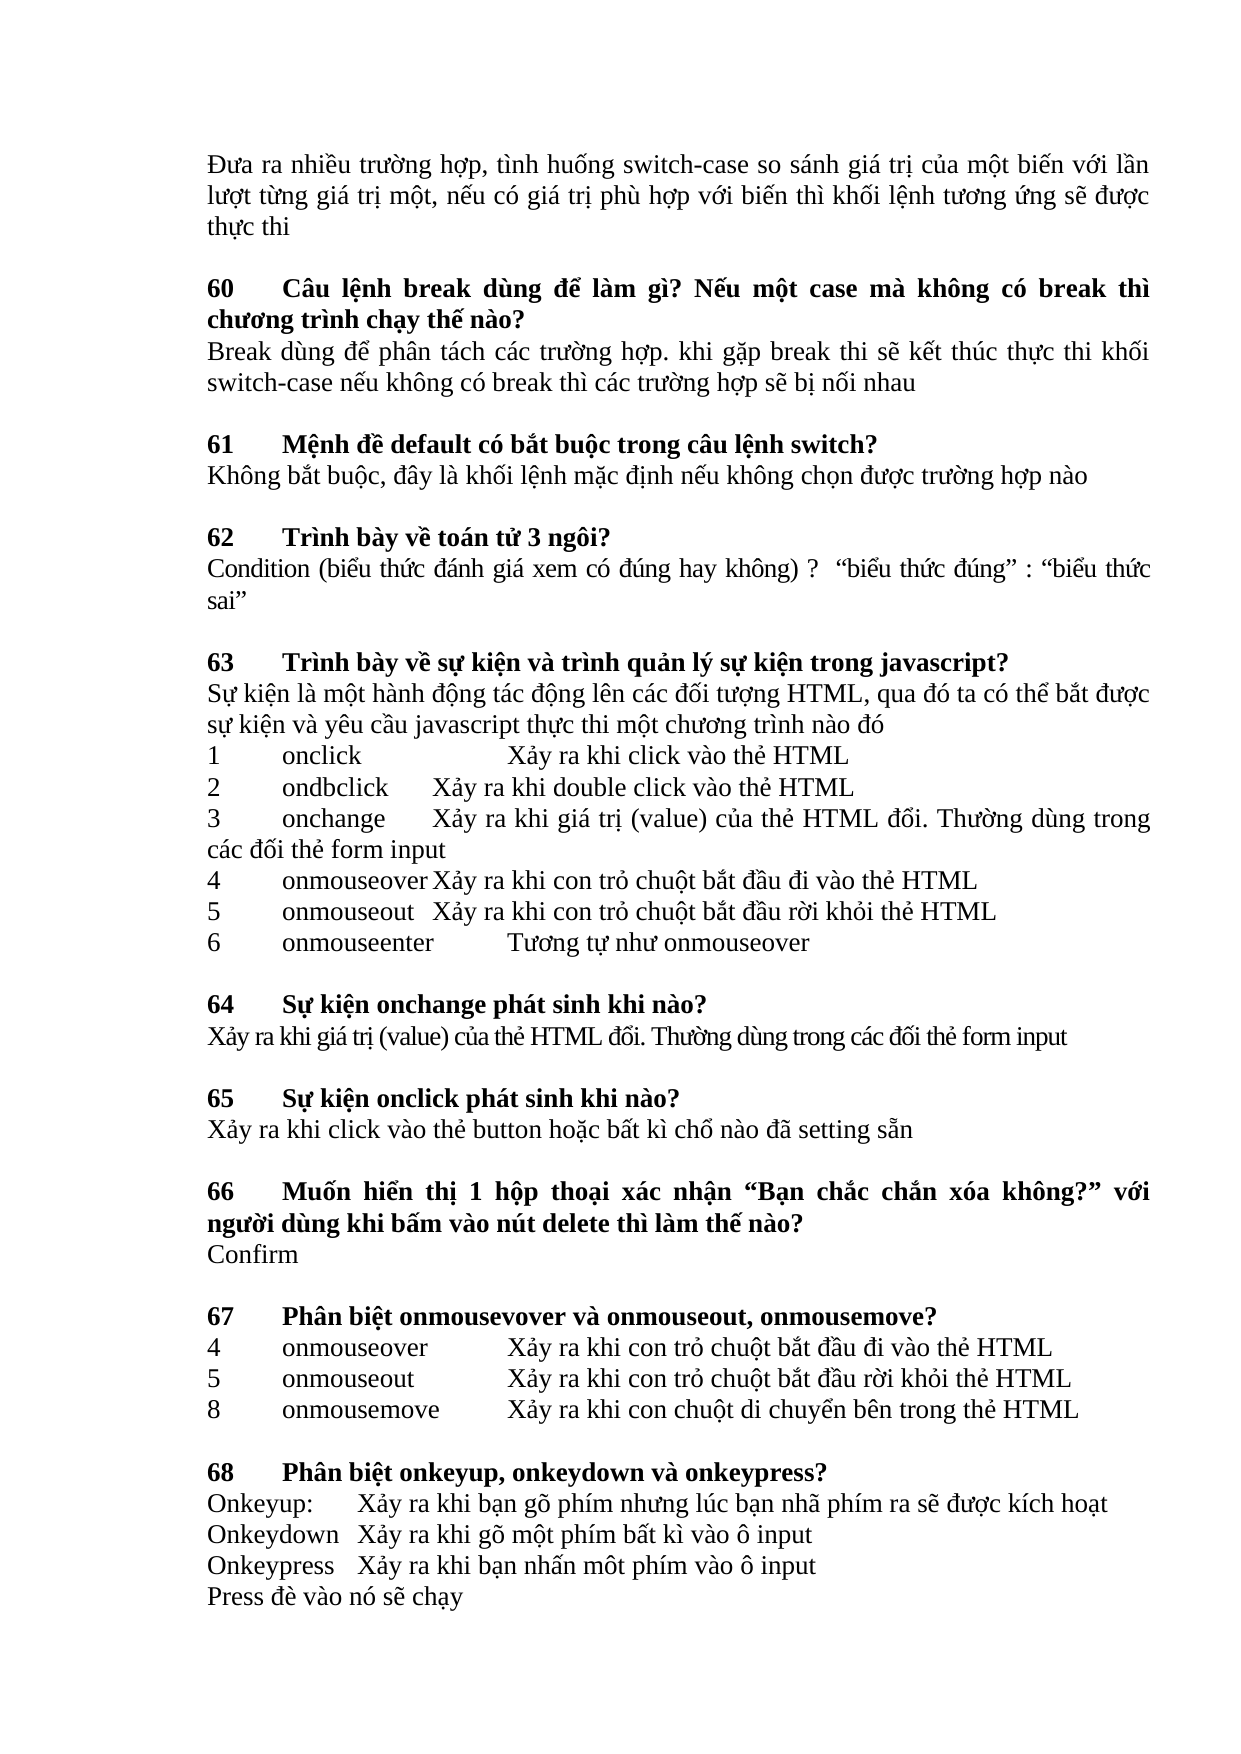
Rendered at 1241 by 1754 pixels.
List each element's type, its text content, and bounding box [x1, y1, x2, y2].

text Condition (biểu thức đánh giá xem có đúng hay không) ? “biểu thức đúng” : “biểu thức sai” [207, 553, 1152, 615]
text 63 Trình bày về sự kiện và trình quản lý sự kiện trong javascript? [207, 646, 1152, 677]
text 66 Muốn hiển thị 1 hộp thoại xác nhận “Bạn chắc chắn xóa không?” với người dùng khi bấm vào nút delete thì làm thế nào? [207, 1176, 1152, 1238]
text Onkeydown Xảy ra khi gõ một phím bất kì vào ô input [207, 1518, 1152, 1549]
text Onkeyup: Xảy ra khi bạn gõ phím nhưng lúc bạn nhã phím ra sẽ được kích hoạt [207, 1487, 1152, 1518]
text 4 onmouseover Xảy ra khi con trỏ chuột bắt đầu đi vào thẻ HTML [207, 1331, 1152, 1362]
text 61 Mệnh đề default có bắt buộc trong câu lệnh switch? [207, 428, 1152, 459]
text 1 onclick Xảy ra khi click vào thẻ HTML [207, 739, 1152, 771]
text 68 Phân biệt onkeyup, onkeydown và onkeypress? [207, 1456, 1152, 1487]
text 4 onmouseover Xảy ra khi con trỏ chuột bắt đầu đi vào thẻ HTML [207, 864, 1152, 895]
text Confirm [207, 1238, 1152, 1269]
text 60 Câu lệnh break dùng để làm gì? Nếu một case mà không có break thì chương trình chạy thế nào? [207, 272, 1152, 334]
text 8 onmousemove Xảy ra khi con chuột di chuyển bên trong thẻ HTML [207, 1393, 1152, 1425]
text Xảy ra khi click vào thẻ button hoặc bất kì chổ nào đã setting sẵn [207, 1113, 1152, 1144]
text 5 onmouseout Xảy ra khi con trỏ chuột bắt đầu rời khỏi thẻ HTML [207, 1362, 1152, 1393]
text Onkeypress Xảy ra khi bạn nhấn môt phím vào ô input [207, 1549, 1152, 1580]
text 2 ondbclick Xảy ra khi double click vào thẻ HTML [207, 771, 1152, 802]
text Đưa ra nhiều trường hợp, tình huống switch-case so sánh giá trị của một biến với lần lượt từng giá trị một, nếu có giá trị phù hợp với biến thì khối lệnh tương ứng sẽ được thực thi [207, 148, 1152, 241]
text Break dùng để phân tách các trường hợp. khi gặp break thi sẽ kết thúc thực thi khối switch-case nếu không có break thì các trường hợp sẽ bị nối nhau [207, 334, 1152, 397]
text 67 Phân biệt onmousevover và onmouseout, onmousemove? [207, 1300, 1152, 1331]
text 5 onmouseout Xảy ra khi con trỏ chuột bắt đầu rời khỏi thẻ HTML [207, 895, 1152, 926]
text Press đè vào nó sẽ chạy [207, 1580, 1152, 1612]
text 6 onmouseenter Tương tự như onmouseover [207, 926, 1152, 957]
text 65 Sự kiện onclick phát sinh khi nào? [207, 1082, 1152, 1113]
text Sự kiện là một hành động tác động lên các đối tượng HTML, qua đó ta có thể bắt được sự kiện và yêu cầu javascript thực thi một chương trình nào đó [207, 677, 1152, 739]
text 62 Trình bày về toán tử 3 ngôi? [207, 521, 1152, 553]
text Xảy ra khi giá trị (value) của thẻ HTML đổi. Thường dùng trong các đối thẻ form input [207, 1020, 1152, 1051]
text Không bắt buộc, đây là khối lệnh mặc định nếu không chọn được trường hợp nào [207, 459, 1152, 490]
text 3 onchange Xảy ra khi giá trị (value) của thẻ HTML đổi. Thường dùng trong các đối thẻ form input [207, 802, 1152, 864]
text 64 Sự kiện onchange phát sinh khi nào? [207, 989, 1152, 1020]
